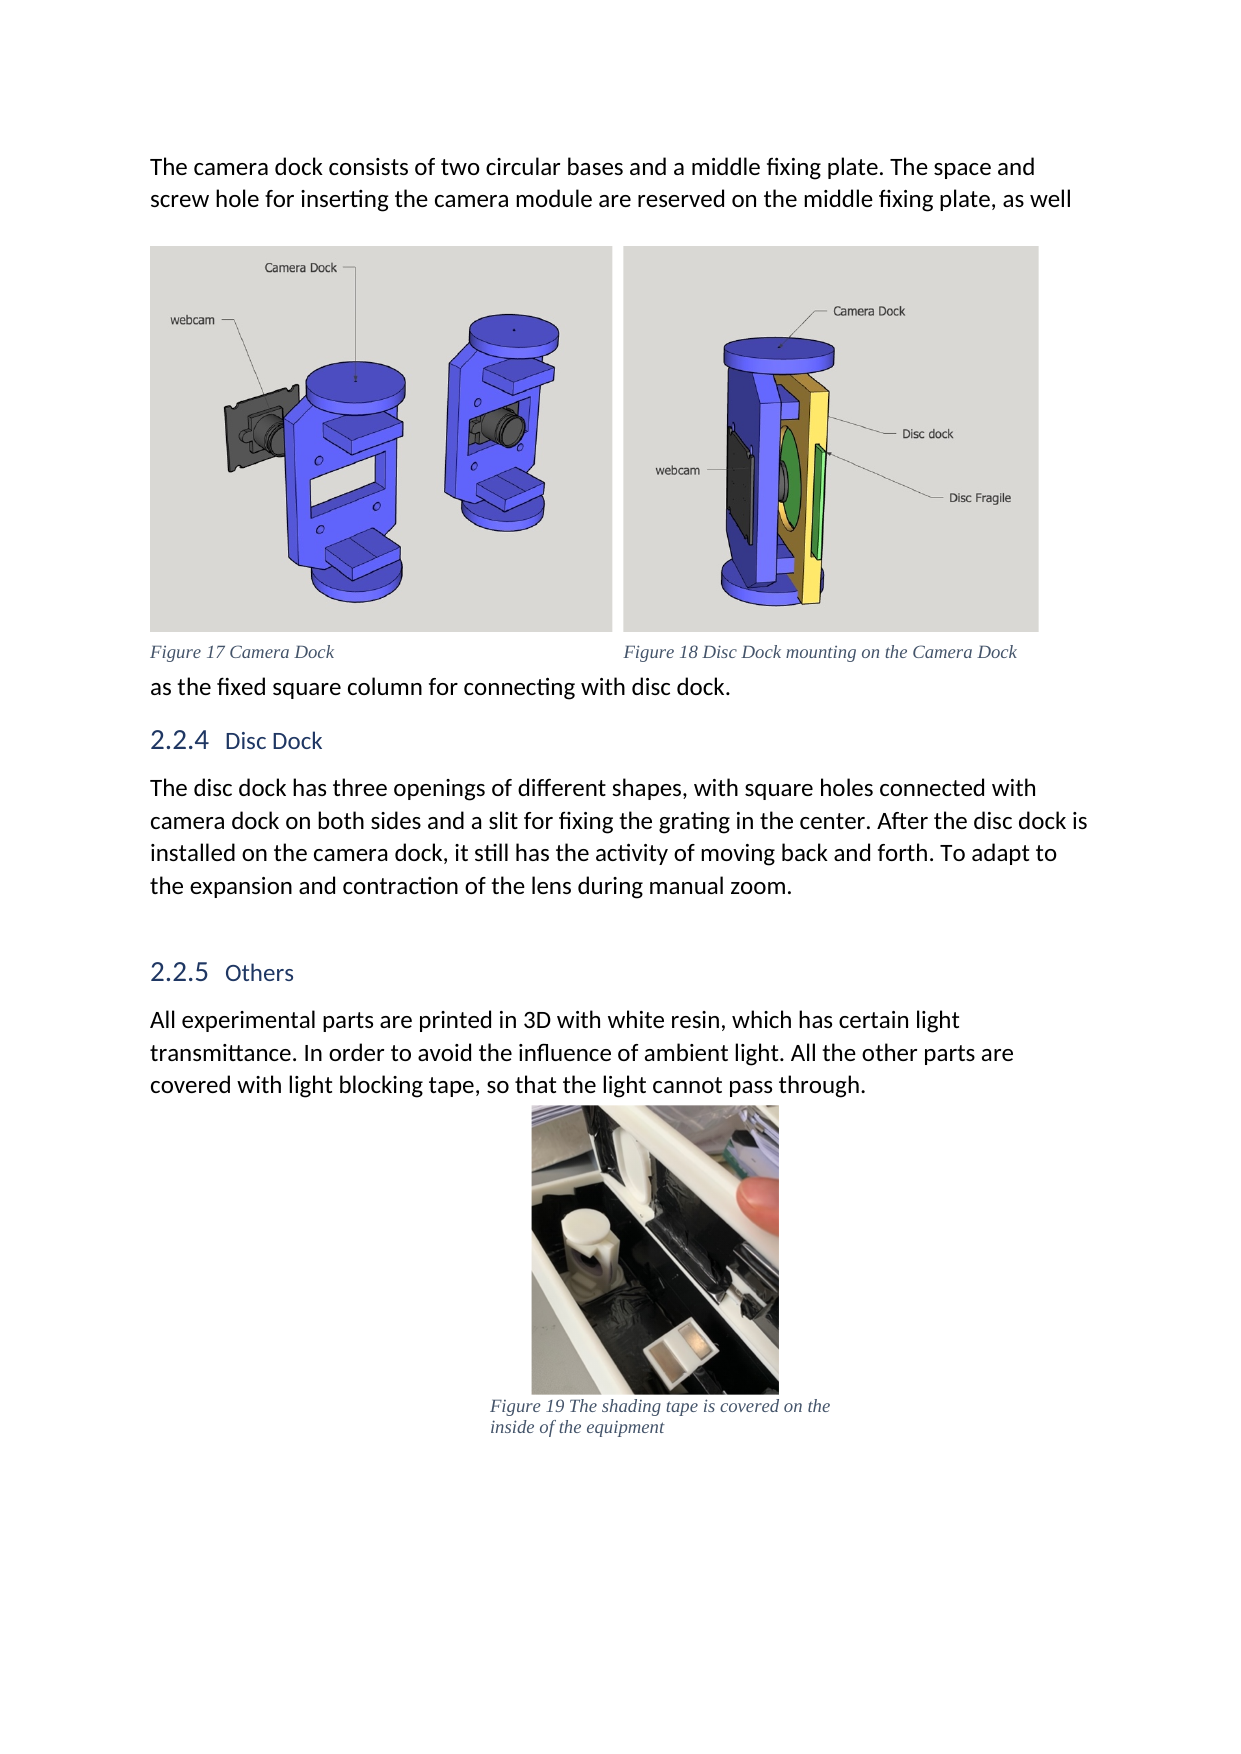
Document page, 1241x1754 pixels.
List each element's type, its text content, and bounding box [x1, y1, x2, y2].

text All experimental parts are printed in 3D with white resin, which has certain light transmittance. In order to avoid the influence of ambient light. All the other parts are covered with light blocking tape, so that the light cannot pass through. [150, 1003, 1090, 1101]
picture [623, 246, 1039, 632]
picture [532, 1106, 779, 1394]
subtitle Others [150, 938, 1090, 1003]
subtitle Disc Dock [150, 707, 1090, 772]
text The disc dock has three openings of different shapes, with square holes connected with camera dock on both sides and a slit for fixing the grating in the center. After the disc dock is installed on the camera dock, it still has the activity of moving back and forth. To adapt to the expansion and contraction of the lens during manual zoom. [150, 772, 1090, 902]
picture [150, 246, 613, 632]
